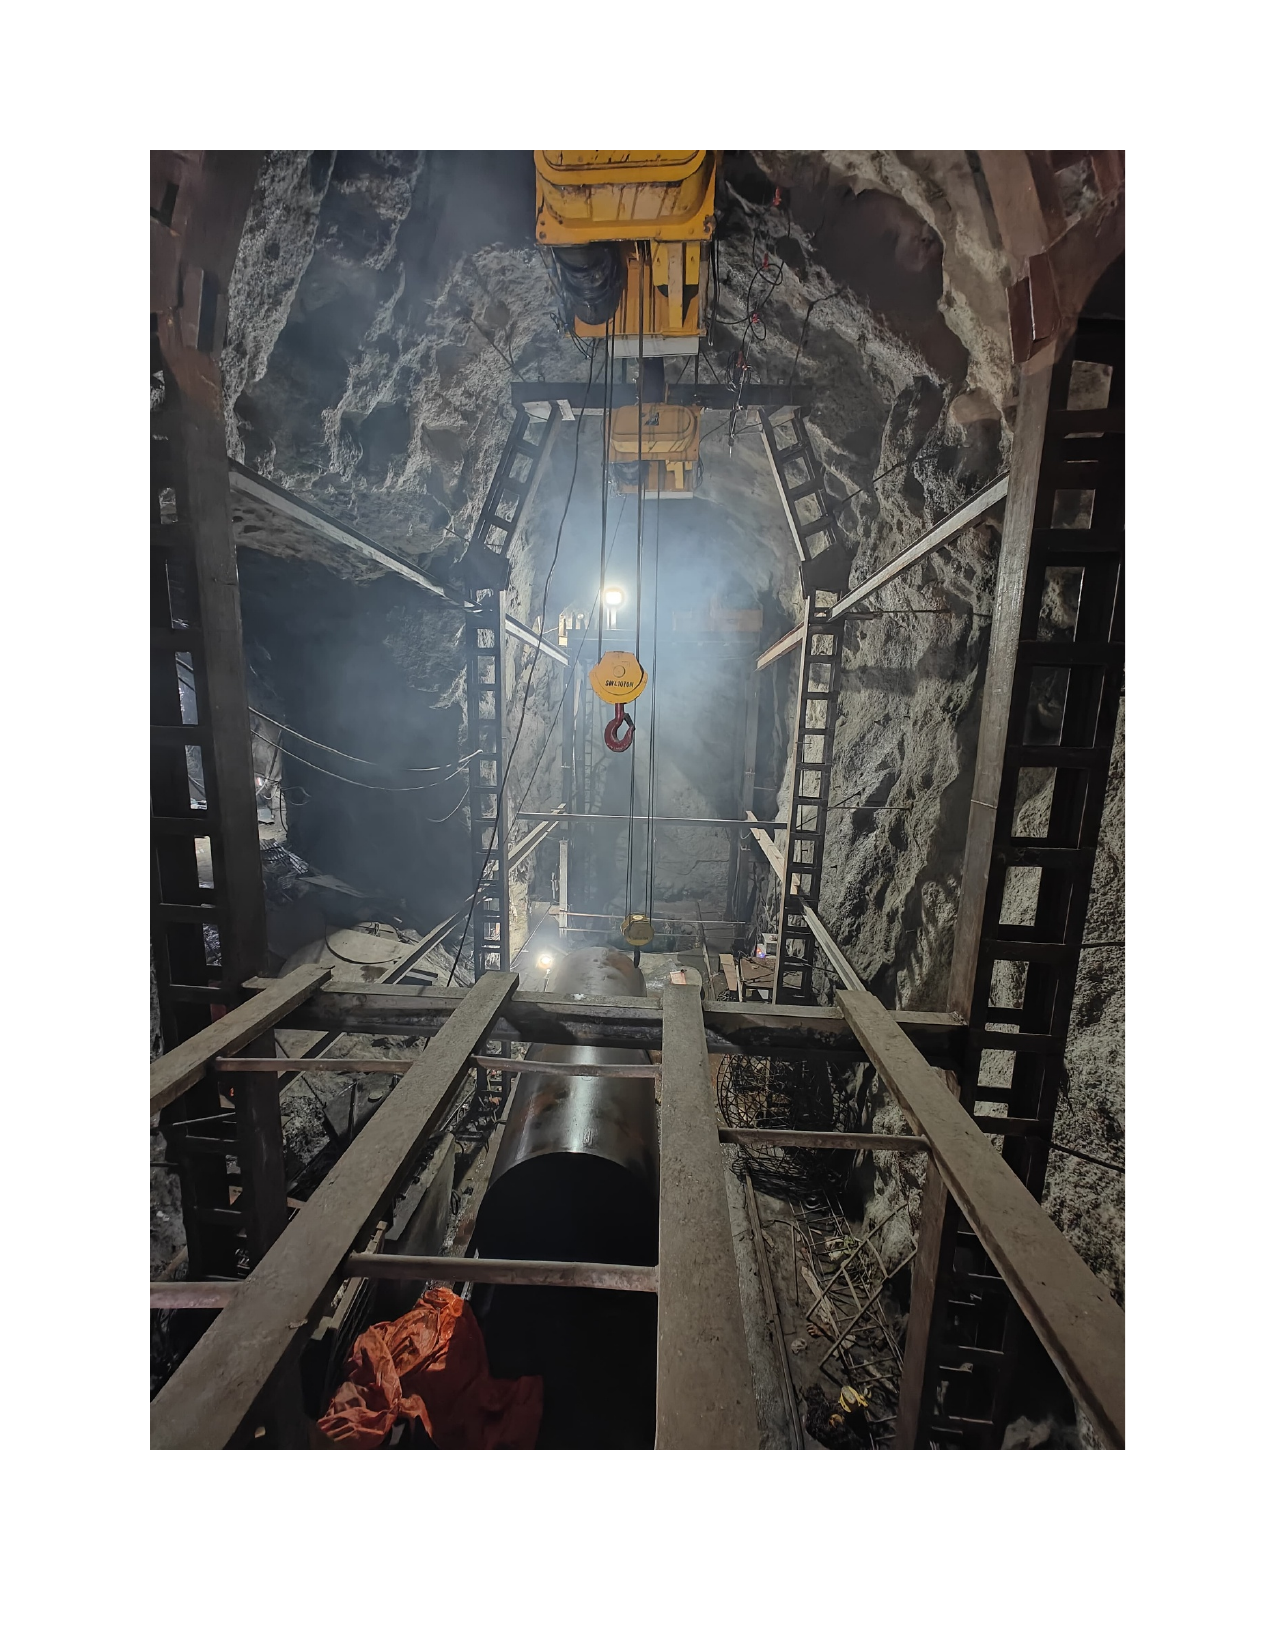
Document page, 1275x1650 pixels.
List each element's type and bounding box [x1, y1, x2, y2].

picture [150, 150, 1125, 1450]
